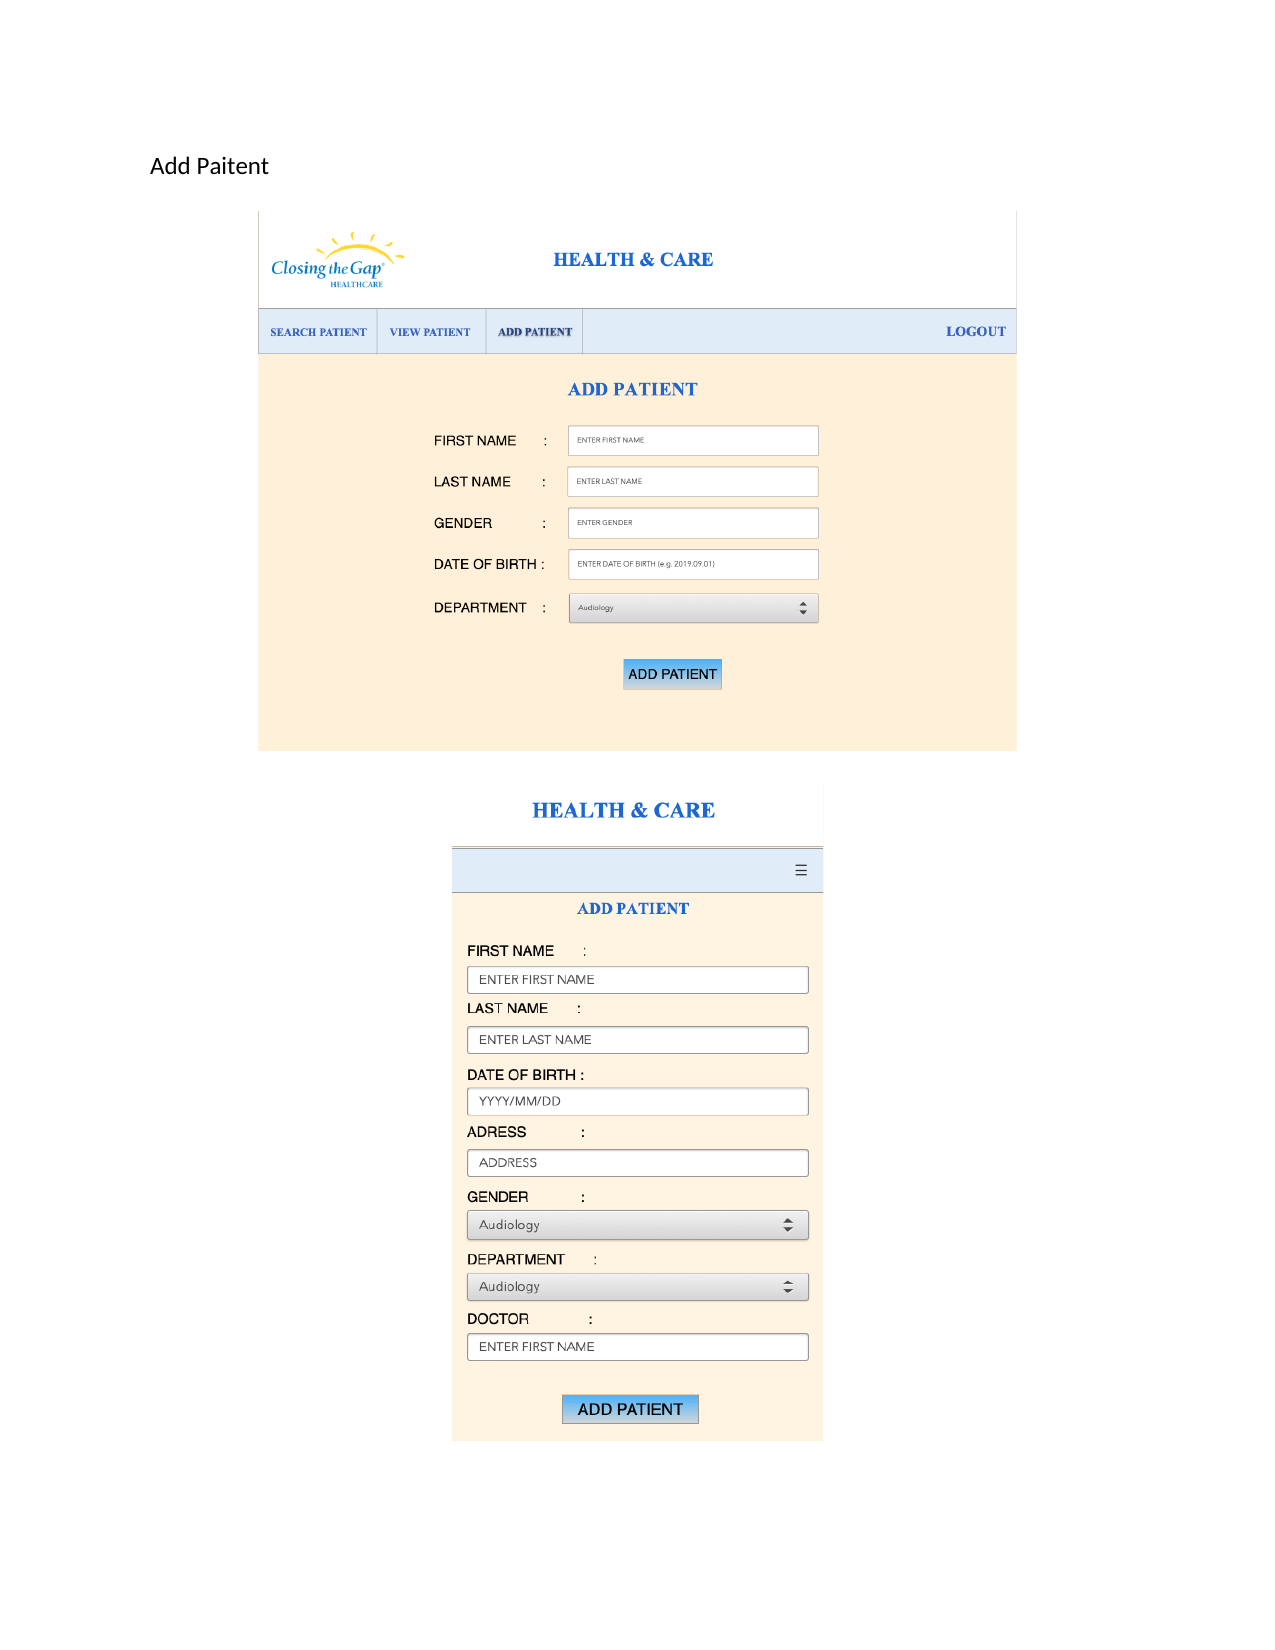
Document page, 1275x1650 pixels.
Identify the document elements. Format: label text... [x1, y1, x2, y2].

text Add Paitent [150, 150, 1125, 181]
picture [452, 781, 824, 1441]
picture [258, 211, 1017, 751]
